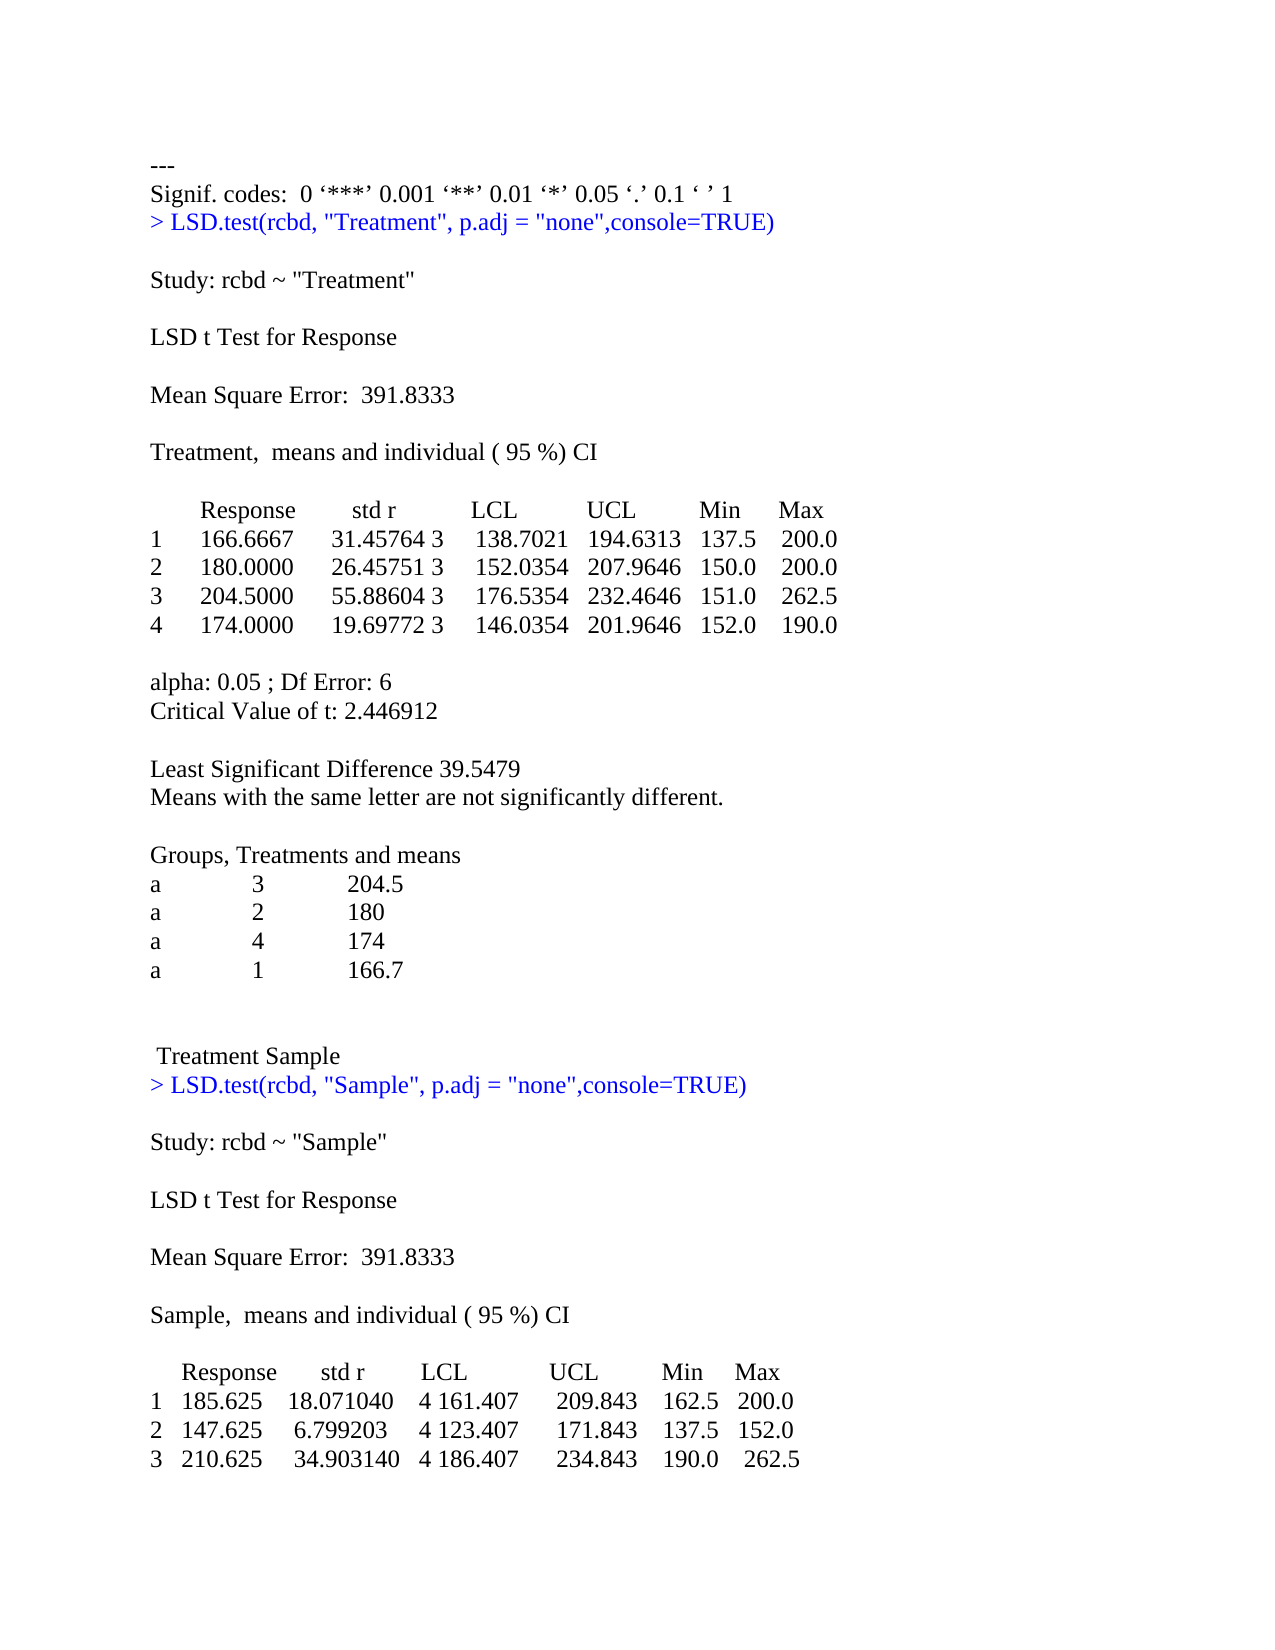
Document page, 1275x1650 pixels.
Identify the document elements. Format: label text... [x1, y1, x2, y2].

text Sample, means and individual ( 95 %) CI [150, 1300, 1125, 1329]
text a 3 204.5 [150, 869, 1125, 897]
text > LSD.test(rcbd, "Treatment", p.adj = "none",console=TRUE) [150, 207, 1125, 236]
text Means with the same letter are not significantly different. [150, 782, 1125, 811]
text alpha: 0.05 ; Df Error: 6 [150, 667, 1125, 696]
text 3 204.5000 55.88604 3 176.5354 232.4646 151.0 262.5 [150, 581, 1125, 610]
text a 2 180 [150, 897, 1125, 926]
text Response std r LCL UCL Min Max [150, 495, 1125, 524]
text LSD t Test for Response [150, 322, 1125, 351]
text 1 185.625 18.071040 4 161.407 209.843 162.5 200.0 [150, 1386, 1125, 1415]
text 1 166.6667 31.45764 3 138.7021 194.6313 137.5 200.0 [150, 524, 1125, 552]
text Signif. codes: 0 ‘***’ 0.001 ‘**’ 0.01 ‘*’ 0.05 ‘.’ 0.1 ‘ ’ 1 [150, 179, 1125, 207]
text Treatment, means and individual ( 95 %) CI [150, 437, 1125, 466]
text a 1 166.7 [150, 955, 1125, 984]
text Treatment Sample [150, 1041, 1125, 1070]
text Study: rcbd ~ "Sample" [150, 1127, 1125, 1156]
text Least Significant Difference 39.5479 [150, 754, 1125, 782]
text Response std r LCL UCL Min Max [150, 1357, 1125, 1386]
text Critical Value of t: 2.446912 [150, 696, 1125, 725]
text > LSD.test(rcbd, "Sample", p.adj = "none",console=TRUE) [150, 1070, 1125, 1099]
text --- [150, 150, 1125, 179]
text Groups, Treatments and means [150, 840, 1125, 869]
text 2 180.0000 26.45751 3 152.0354 207.9646 150.0 200.0 [150, 552, 1125, 581]
text Mean Square Error: 391.8333 [150, 1242, 1125, 1271]
text Study: rcbd ~ "Treatment" [150, 265, 1125, 294]
text Mean Square Error: 391.8333 [150, 380, 1125, 409]
text 2 147.625 6.799203 4 123.407 171.843 137.5 152.0 [150, 1415, 1125, 1444]
text a 4 174 [150, 926, 1125, 955]
text 3 210.625 34.903140 4 186.407 234.843 190.0 262.5 [150, 1444, 1125, 1472]
text LSD t Test for Response [150, 1185, 1125, 1214]
text 4 174.0000 19.69772 3 146.0354 201.9646 152.0 190.0 [150, 610, 1125, 639]
